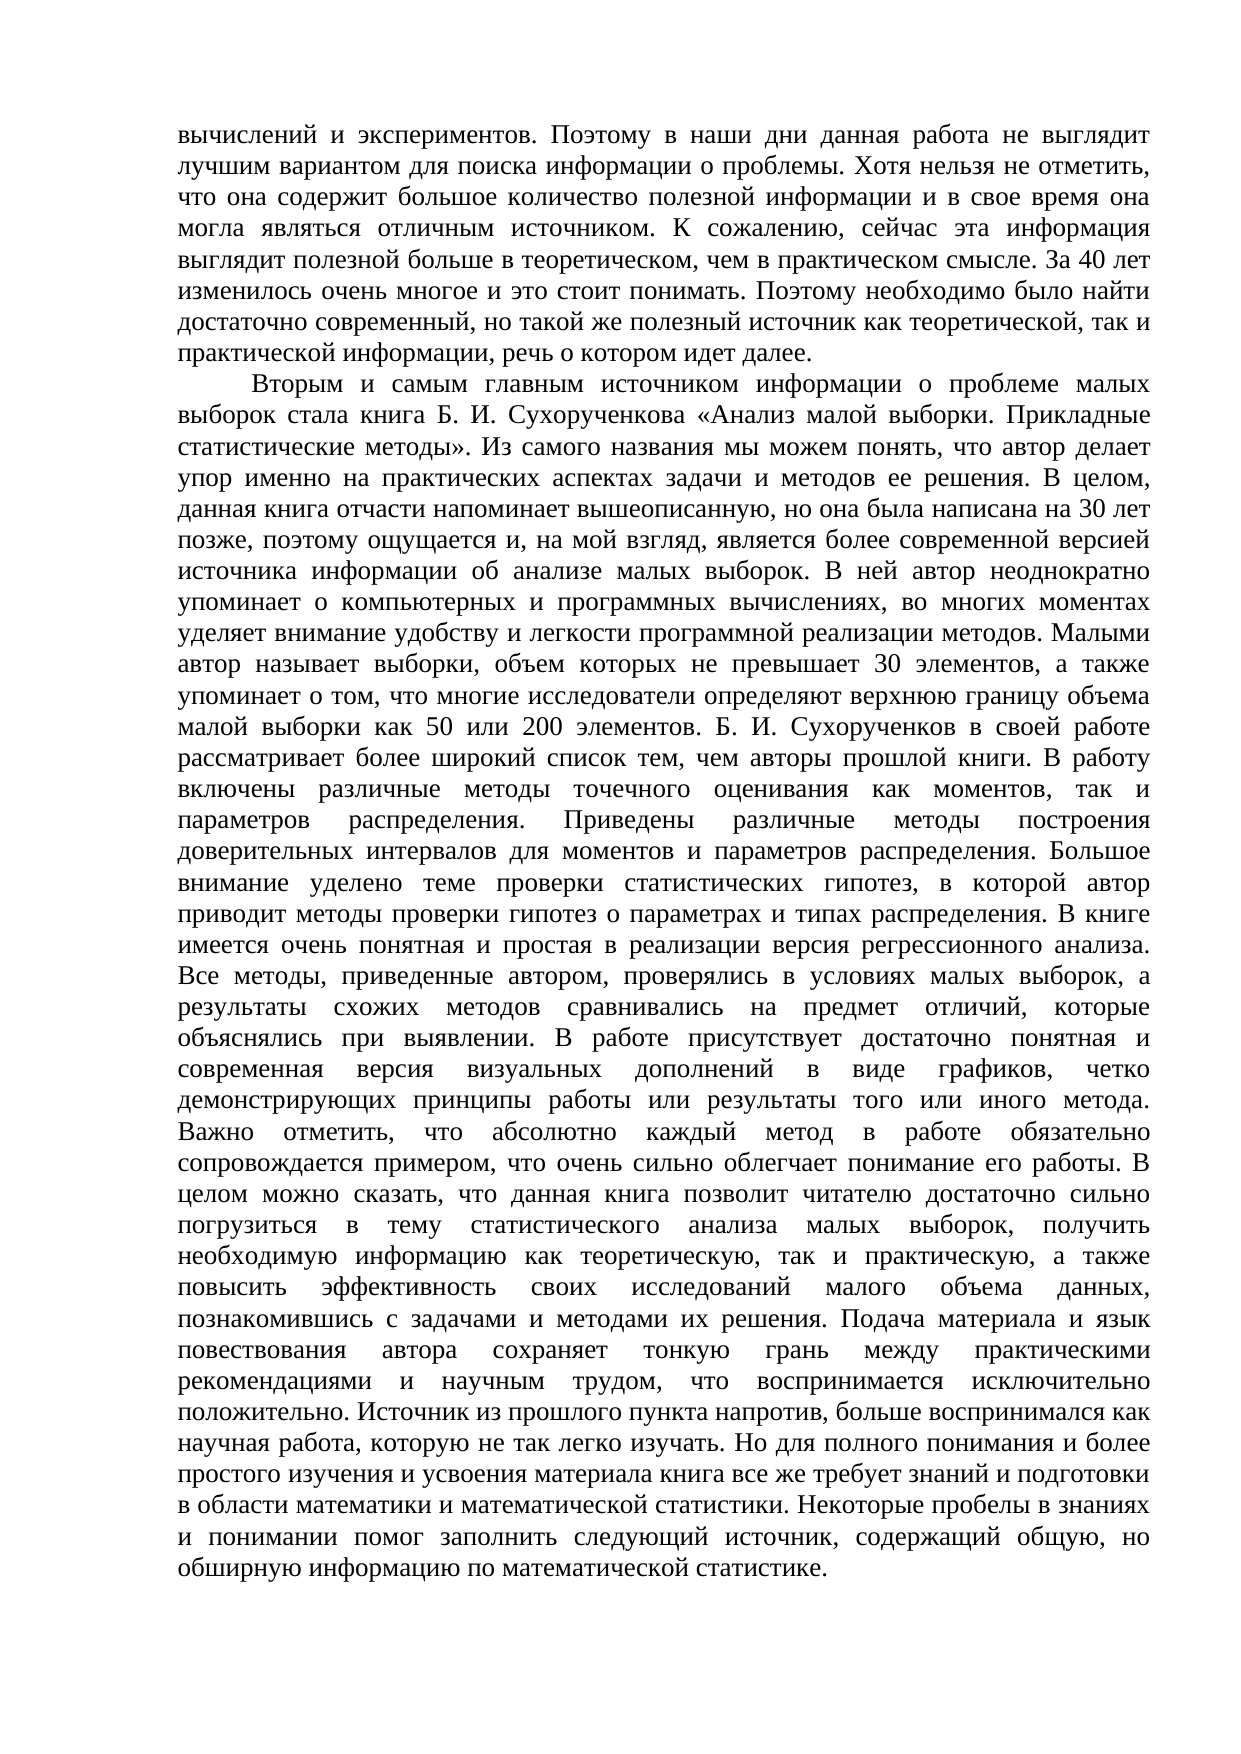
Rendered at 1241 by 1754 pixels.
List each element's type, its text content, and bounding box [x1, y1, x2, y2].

text Вторым и самым главным источником информации о проблеме малых выборок стала книга Б. И. Сухорученкова «Анализ малой выборки. Прикладные статистические методы». Из самого названия мы можем понять, что автор делает упор именно на практических аспектах задачи и методов ее решения. В целом, данная книга отчасти напоминает вышеописанную, но она была написана на 30 лет позже, поэтому ощущается и, на мой взгляд, является более современной версией источника информации об анализе малых выборок. В ней автор неоднократно упоминает о компьютерных и программных вычислениях, во многих моментах уделяет внимание удобству и легкости программной реализации методов. Малыми автор называет выборки, объем которых не превышает 30 элементов, а также упоминает о том, что многие исследователи определяют верхнюю границу объема малой выборки как 50 или 200 элементов. Б. И. Сухорученков в своей работе рассматривает более широкий список тем, чем авторы прошлой книги. В работу включены различные методы точечного оценивания как моментов, так и параметров распределения. Приведены различные методы построения доверительных интервалов для моментов и параметров распределения. Большое внимание уделено теме проверки статистических гипотез, в которой автор приводит методы проверки гипотез о параметрах и типах распределения. В книге имеется очень понятная и простая в реализации версия регрессионного анализа. Все методы, приведенные автором, проверялись в условиях малых выборок, а результаты схожих методов сравнивались на предмет отличий, которые объяснялись при выявлении. В работе присутствует достаточно понятная и современная версия визуальных дополнений в виде графиков, четко демонстрирующих принципы работы или результаты того или иного метода. Важно отметить, что абсолютно каждый метод в работе обязательно сопровождается примером, что очень сильно облегчает понимание его работы. В целом можно сказать, что данная книга позволит читателю достаточно сильно погрузиться в тему статистического анализа малых выборок, получить необходимую информацию как теоретическую, так и практическую, а также повысить эффективность своих исследований малого объема данных, познакомившись с задачами и методами их решения. Подача материала и язык повествования автора сохраняет тонкую грань между практическими рекомендациями и научным трудом, что воспринимается исключительно положительно. Источник из прошлого пункта напротив, больше воспринимался как научная работа, которую не так легко изучать. Но для полного понимания и более простого изучения и усвоения материала книга все же требует знаний и подготовки в области математики и математической статистики. Некоторые пробелы в знаниях и понимании помог заполнить следующий источник, содержащий общую, но обширную информацию по математической статистике. [177, 367, 1152, 1582]
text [177, 118, 1152, 367]
